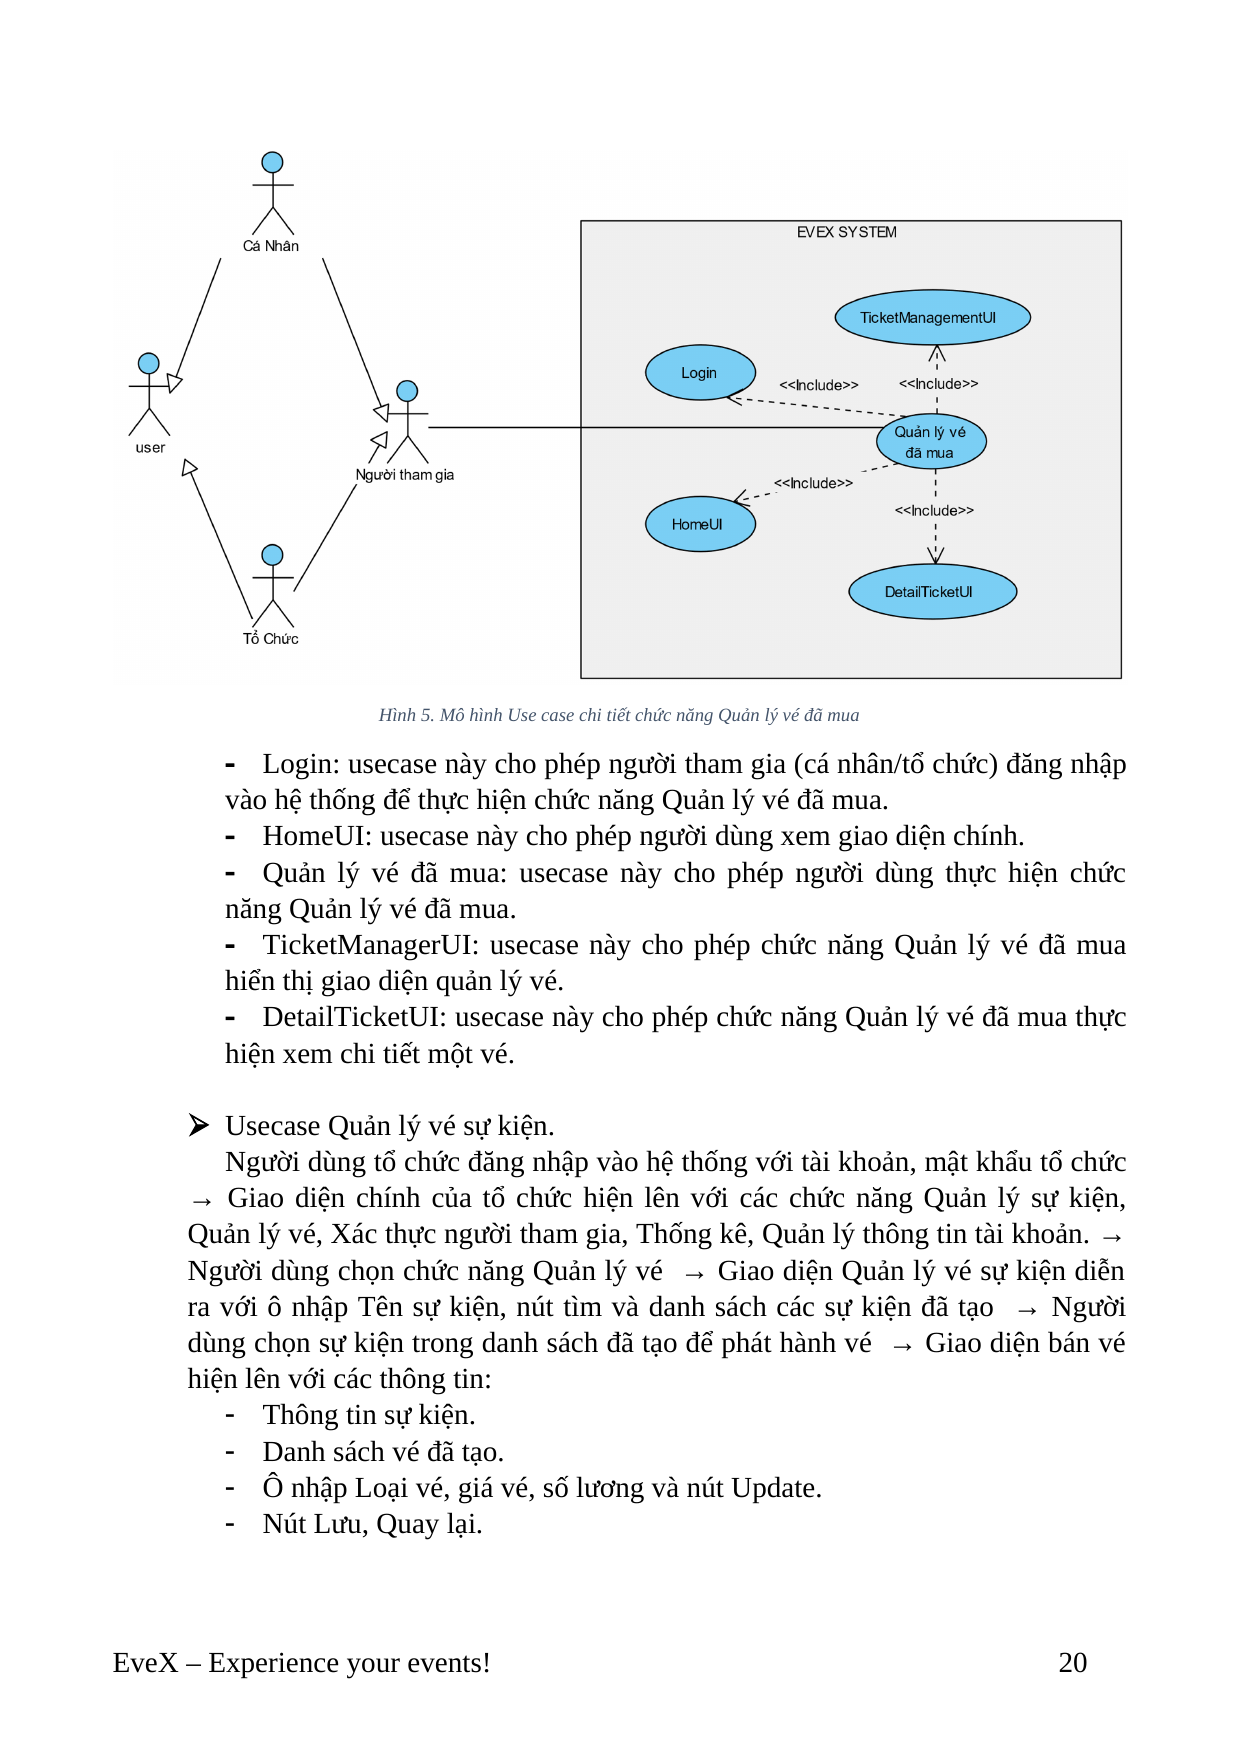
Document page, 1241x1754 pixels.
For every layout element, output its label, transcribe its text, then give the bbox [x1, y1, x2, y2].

list Login: usecase này cho phép người tham gia (cá nhân/tổ chức) đăng nhập vào hệ thống để thực hiện chức năng Quản lý vé đã mua. [225, 746, 1128, 816]
list Danh sách vé đã tạo. [225, 1434, 1128, 1467]
list Nút Lưu, Quay lại. [225, 1506, 1128, 1540]
picture [112, 150, 1128, 685]
list TicketManagerUI: usecase này cho phép chức năng Quản lý vé đã mua hiển thị giao diện quản lý vé. [225, 927, 1128, 997]
list HomeUI: usecase này cho phép người dùng xem giao diện chính. [225, 818, 1128, 852]
list Thông tin sự kiện. [225, 1397, 1128, 1431]
list Ô nhập Loại vé, giá vé, số lương và nút Update. [225, 1470, 1128, 1503]
list Usecase Quản lý vé sự kiện. [187, 1108, 1128, 1142]
list Người dùng tổ chức đăng nhập vào hệ thống với tài khoản, mật khẩu tổ chức → Giao diện chính của tổ chức hiện lên với các chức năng Quản lý sự kiện, Quản lý vé, Xác thực người tham gia, Thống kê, Quản lý thông tin tài khoản. → Người dùng chọn chức năng Quản lý vé → Giao diện Quản lý vé sự kiện diễn ra với ô nhập Tên sự kiện, nút tìm và danh sách các sự kiện đã tạo → Người dùng chọn sự kiện trong danh sách đã tạo để phát hành vé → Giao diện bán vé hiện lên với các thông tin: [187, 1144, 1128, 1395]
list Quản lý vé đã mua: usecase này cho phép người dùng thực hiện chức năng Quản lý vé đã mua. [225, 855, 1128, 924]
list DetailTicketUI: usecase này cho phép chức năng Quản lý vé đã mua thực hiện xem chi tiết một vé. [225, 999, 1128, 1069]
